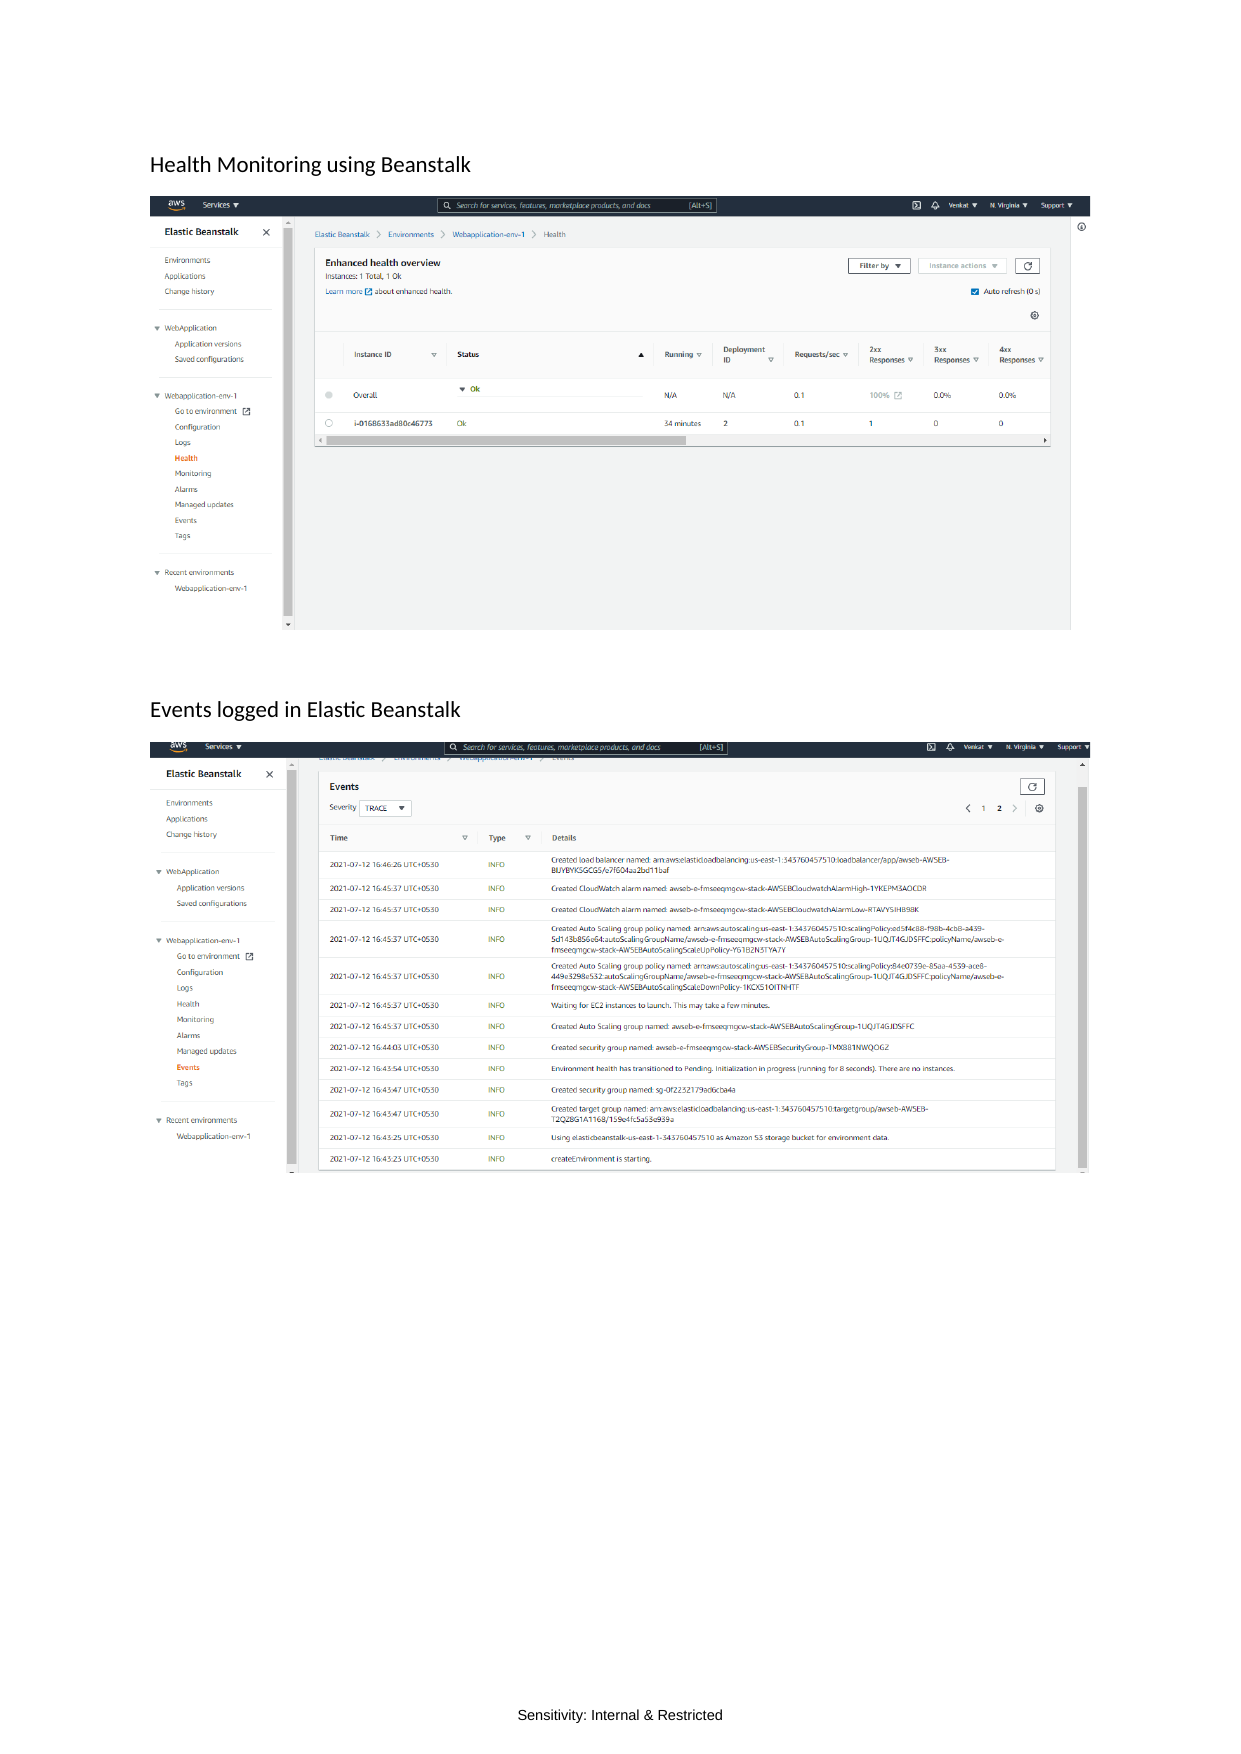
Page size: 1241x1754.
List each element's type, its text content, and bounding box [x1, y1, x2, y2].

picture [150, 742, 1091, 1173]
picture [150, 196, 1091, 630]
text Events logged in Elastic Beanstalk [150, 695, 1090, 723]
text Health Monitoring using Beanstalk [150, 150, 1090, 178]
